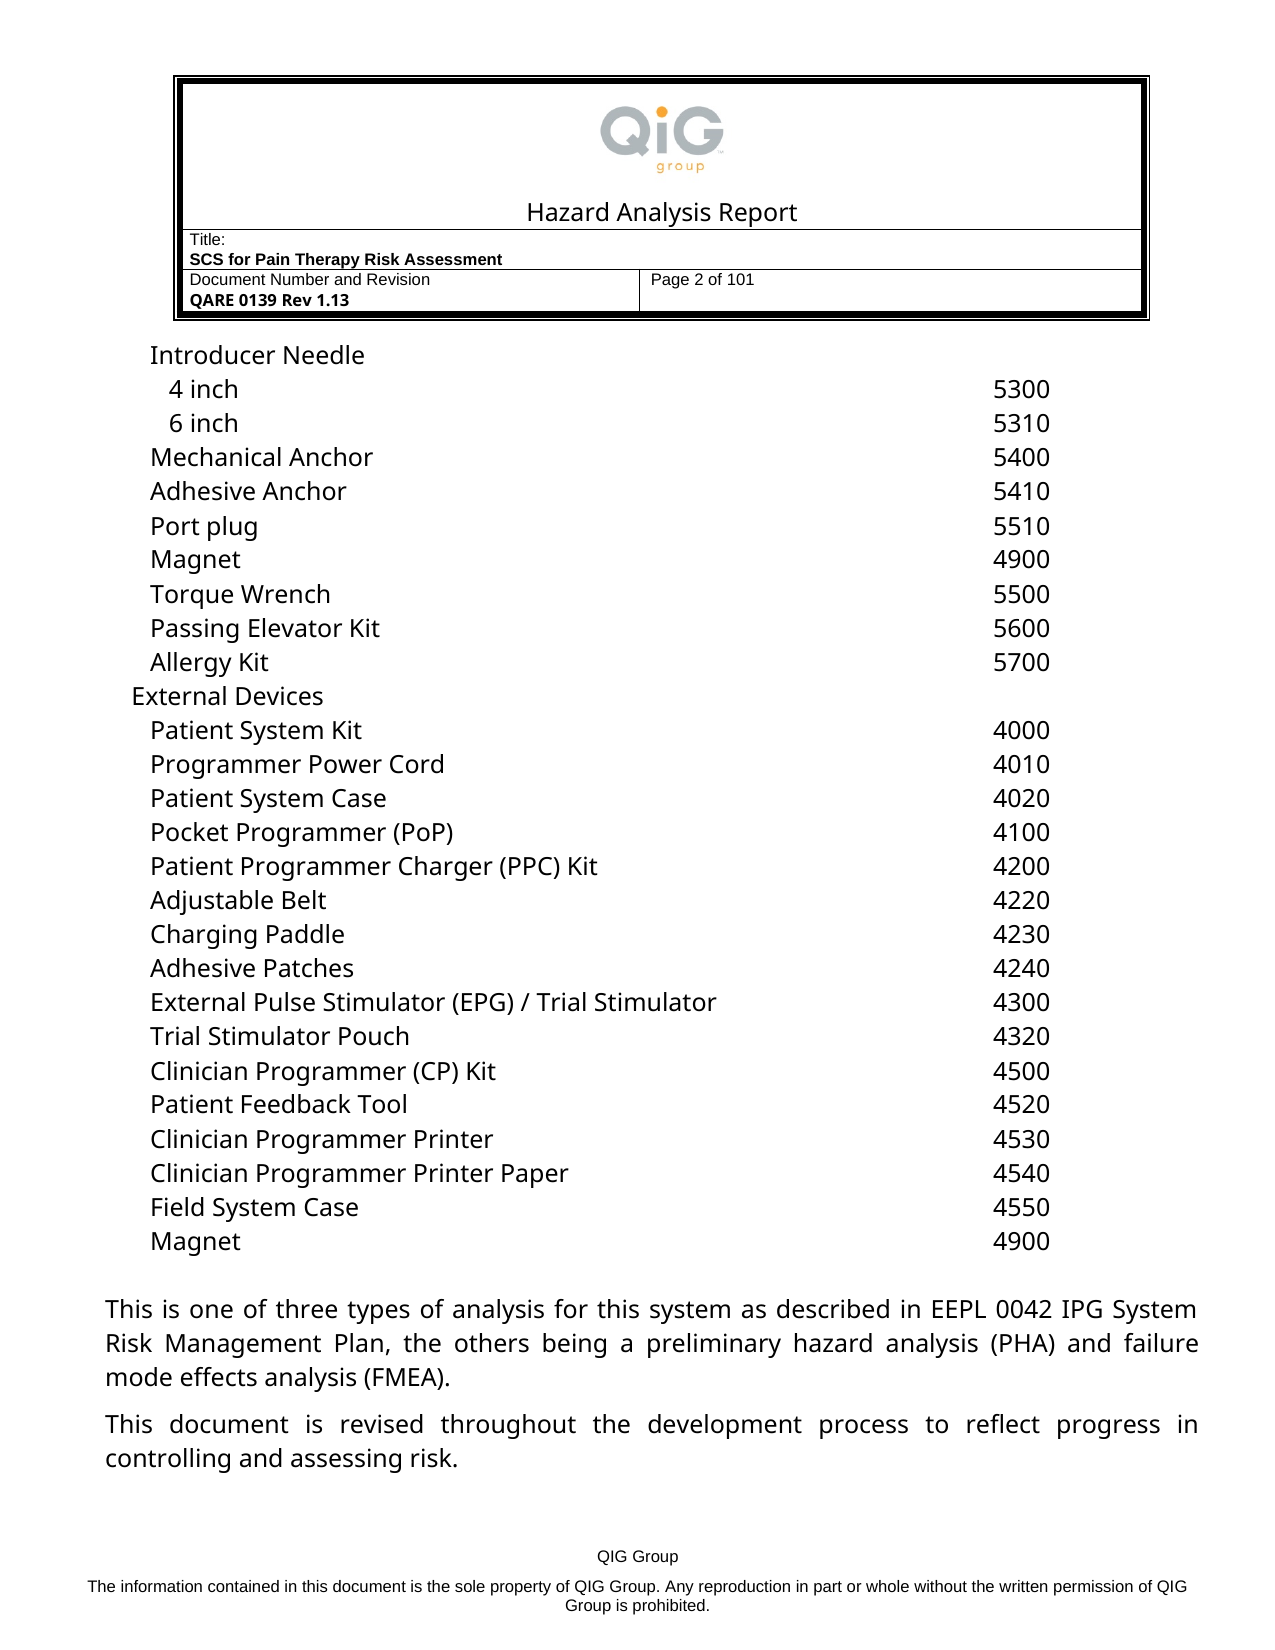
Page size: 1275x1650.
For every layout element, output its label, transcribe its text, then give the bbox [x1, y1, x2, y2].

text 4 inch 5300 [169, 372, 1200, 406]
text Programmer Power Cord 4010 [150, 747, 1200, 781]
text This document is revised throughout the development process to reflect progress in controlling and assessing risk. [105, 1406, 1200, 1474]
text Port plug 5510 [150, 508, 1200, 542]
text Patient Feedback Tool 4520 [150, 1087, 1200, 1121]
text Passing Elevator Kit 5600 [150, 610, 1200, 644]
text External Pulse Stimulator (EPG) / Trial Stimulator 4300 [150, 985, 1200, 1019]
text Adhesive Anchor 5410 [150, 474, 1200, 508]
text Pocket Programmer (PoP) 4100 [150, 815, 1200, 849]
text Allergy Kit 5700 [150, 644, 1200, 678]
text Charging Paddle 4230 [150, 917, 1200, 951]
text Clinician Programmer Printer Paper 4540 [150, 1155, 1200, 1189]
text Adhesive Patches 4240 [150, 951, 1200, 985]
text Torque Wrench 5500 [150, 576, 1200, 610]
text Patient System Case 4020 [150, 781, 1200, 815]
picture [578, 84, 745, 195]
text Clinician Programmer Printer 4530 [150, 1121, 1200, 1155]
text Magnet 4900 [150, 1223, 1200, 1257]
text Patient Programmer Charger (PPC) Kit 4200 [150, 849, 1200, 883]
text External Devices [131, 678, 1200, 712]
text Introducer Needle [150, 338, 1200, 372]
text Clinician Programmer (CP) Kit 4500 [150, 1053, 1200, 1087]
text Field System Case 4550 [150, 1189, 1200, 1223]
text Patient System Kit 4000 [150, 712, 1200, 747]
text This is one of three types of analysis for this system as described in EEPL 0042 IPG System Risk Management Plan, the others being a preliminary hazard analysis (PHA) and failure mode effects analysis (FMEA). [105, 1292, 1200, 1394]
text Mechanical Anchor 5400 [150, 440, 1200, 474]
text 6 inch 5310 [169, 406, 1200, 440]
text Trial Stimulator Pouch 4320 [150, 1019, 1200, 1053]
text Adjustable Belt 4220 [150, 883, 1200, 917]
text Magnet 4900 [150, 542, 1200, 576]
